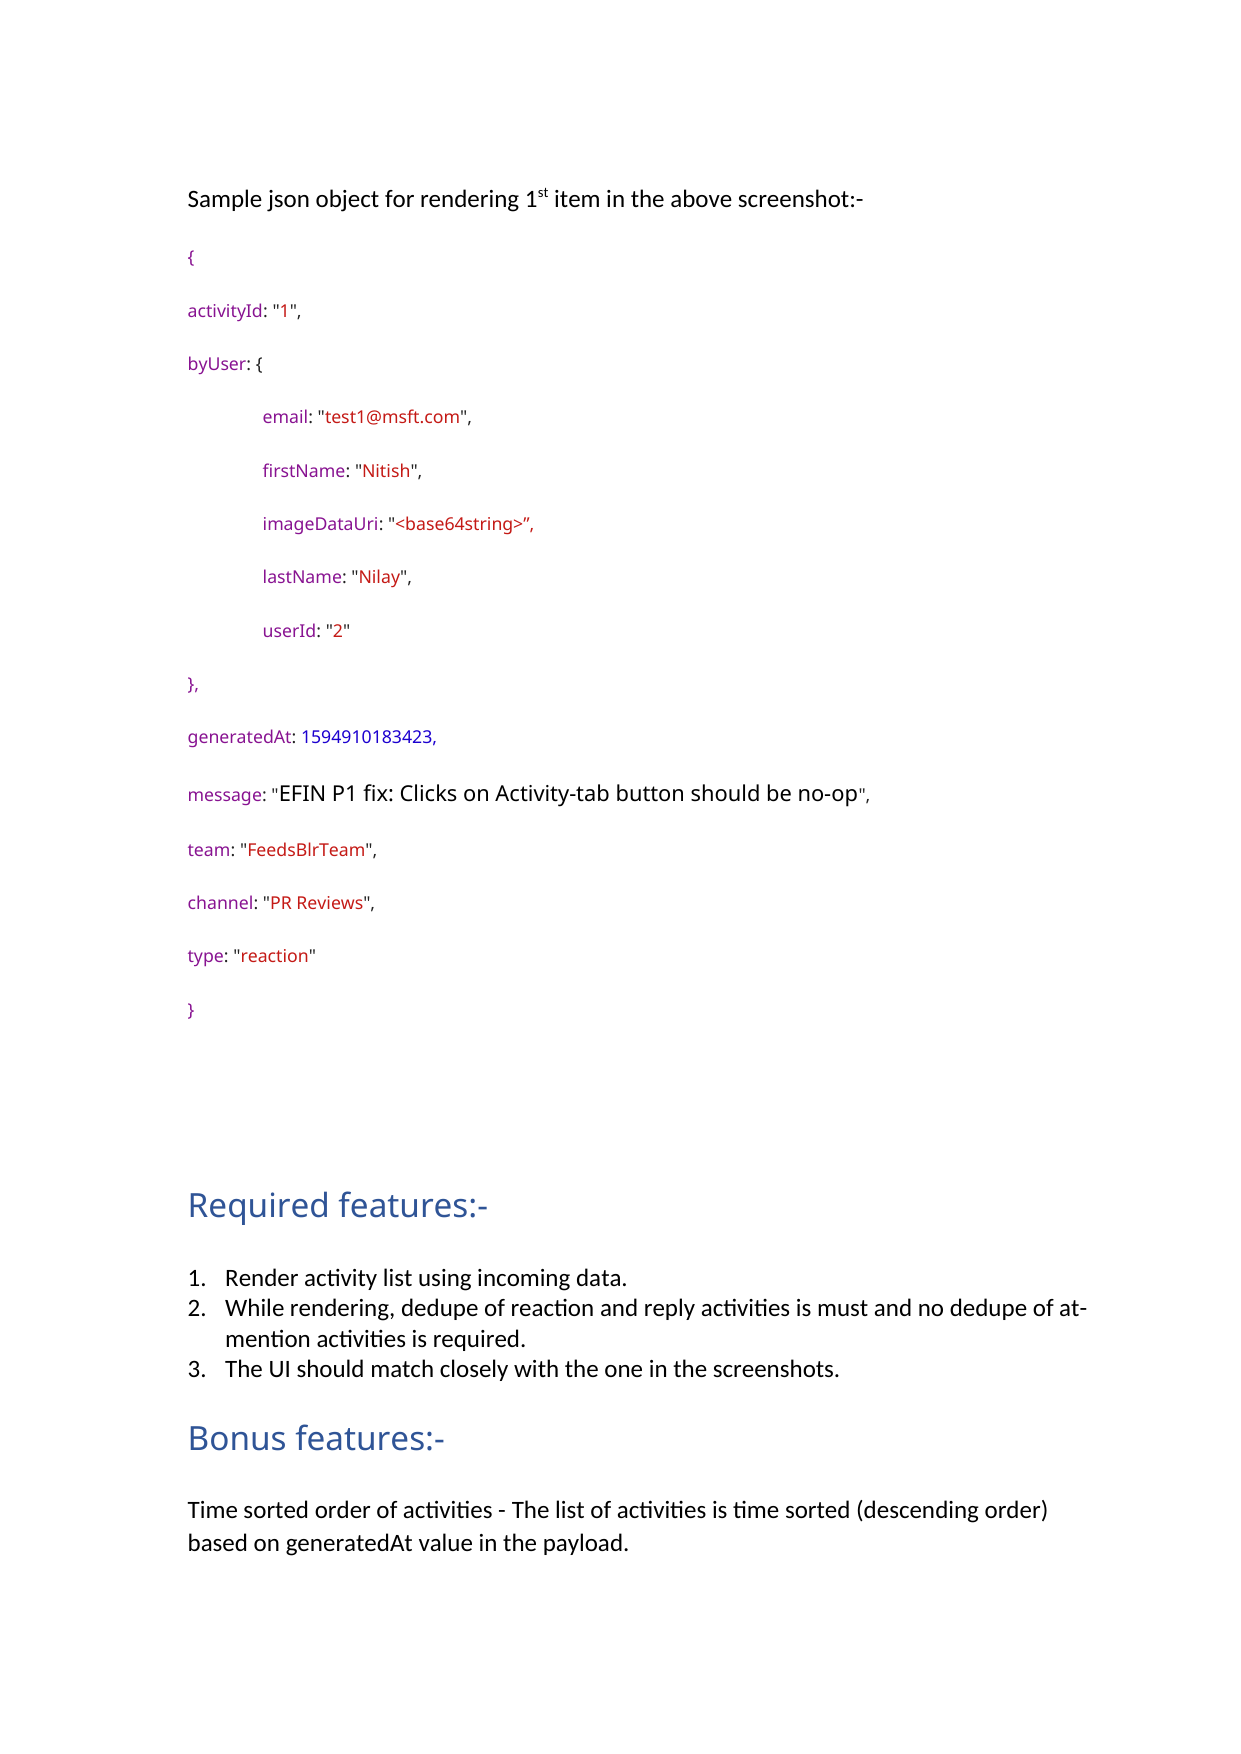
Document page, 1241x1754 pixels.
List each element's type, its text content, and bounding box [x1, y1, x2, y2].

text activityId: "1", [187, 298, 1090, 322]
list While rendering, dedupe of reaction and reply activities is must and no dedupe of at-mention activities is required. [187, 1292, 1090, 1353]
text { [187, 245, 1090, 269]
text generatedAt: 1594910183423, [187, 725, 1090, 749]
text byUser: { [187, 352, 1090, 376]
text lastName: "Nilay", [262, 565, 1090, 589]
text email: "test1@msft.com", [262, 405, 1090, 429]
list The UI should match closely with the one in the screenshots. [187, 1353, 1090, 1384]
text }, [150, 672, 1090, 696]
text channel: "PR Reviews", [187, 891, 1090, 915]
text imageDataUri: "<base64string>”, [262, 512, 1090, 536]
text type: "reaction" [187, 944, 1090, 968]
list Render activity list using incoming data. [187, 1262, 1090, 1292]
text } [187, 997, 1090, 1021]
text Sample json object for rendering 1st item in the above screenshot:- [187, 183, 1090, 213]
text firstName: "Nitish", [262, 458, 1090, 482]
text Required features:- [187, 1182, 1090, 1228]
text userId: "2" [262, 618, 1090, 642]
text message: "EFIN P1 fix: Clicks on Activity-tab button should be no-op", [150, 778, 1090, 808]
text team: "FeedsBlrTeam", [187, 837, 1090, 861]
text Time sorted order of activities - The list of activities is time sorted (descending order) based on generatedAt value in the payload. [187, 1494, 1090, 1557]
text Bonus features:- [187, 1414, 1090, 1460]
